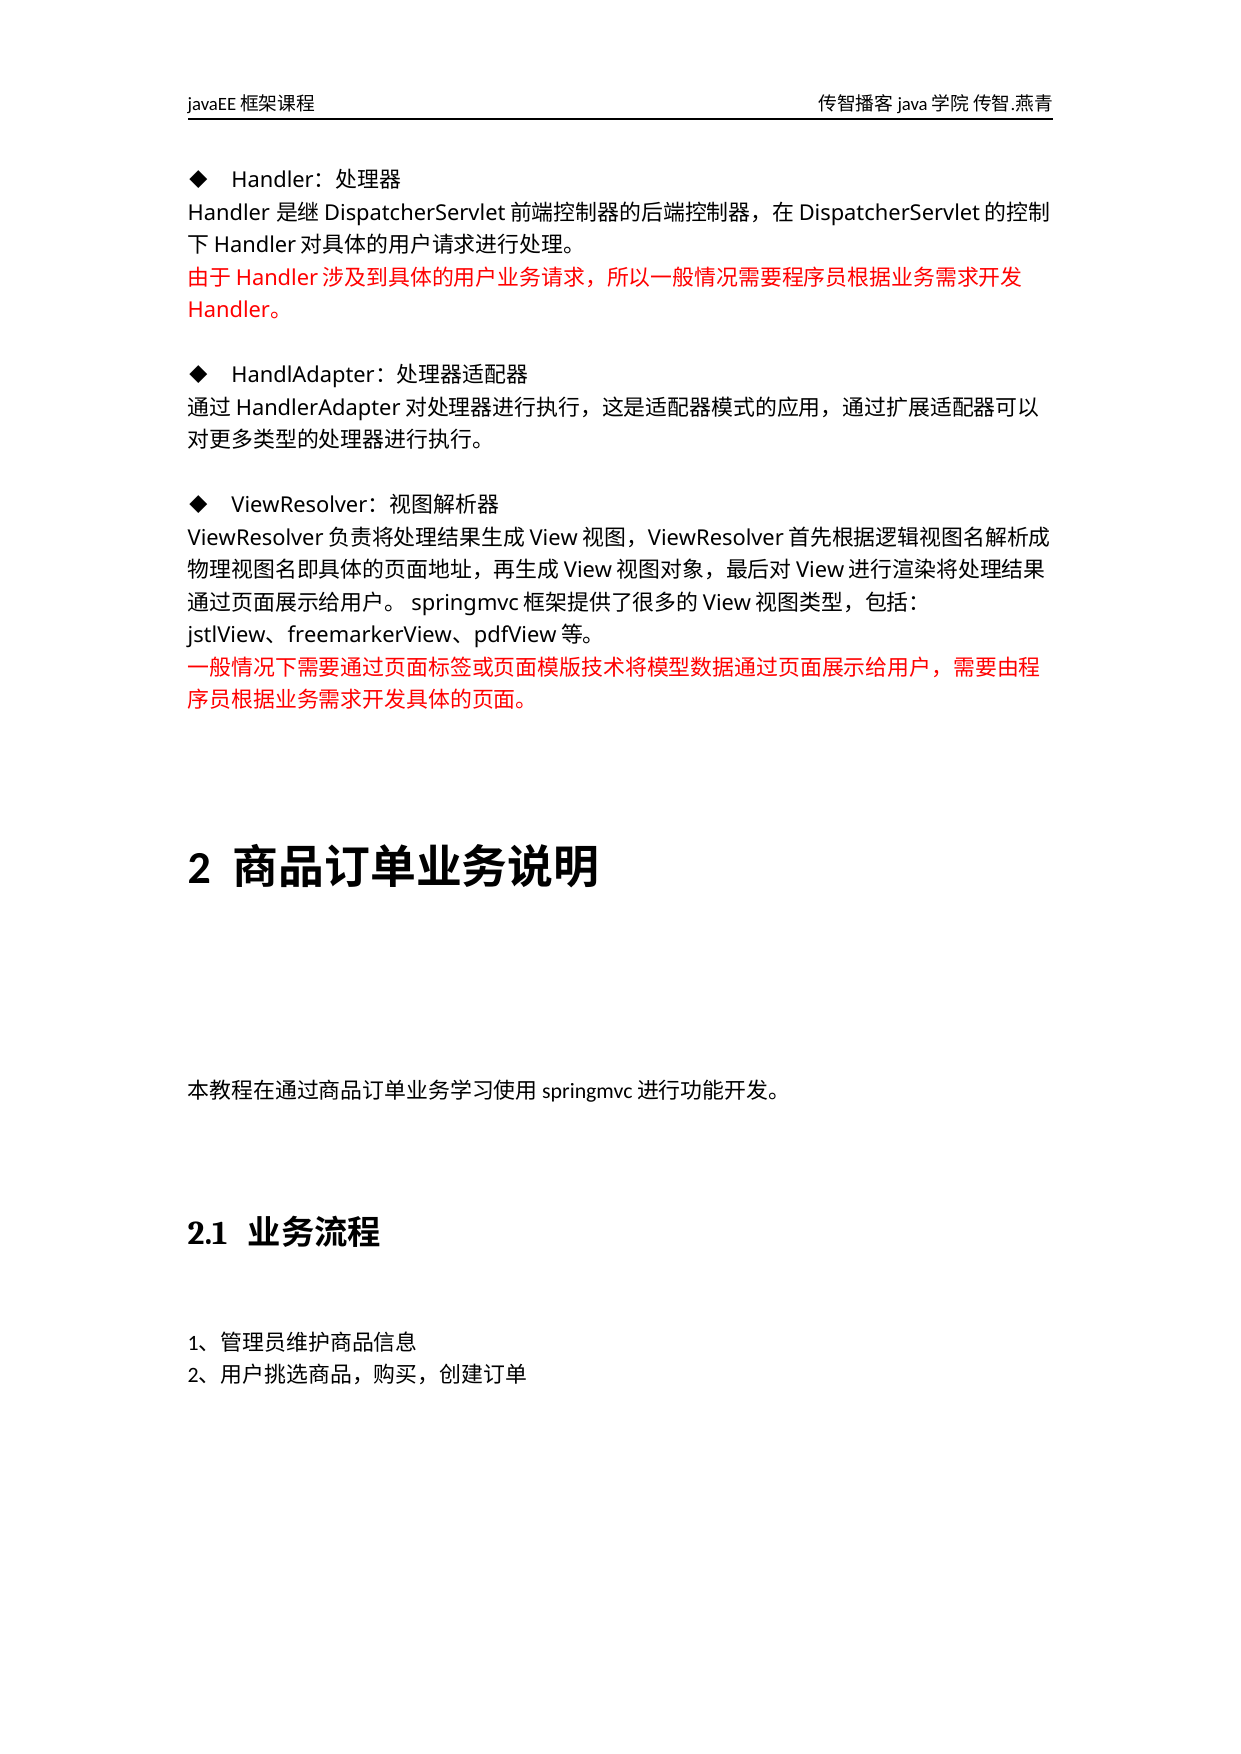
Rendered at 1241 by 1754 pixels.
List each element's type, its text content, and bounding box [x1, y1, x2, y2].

subtitle 商品订单业务说明 [187, 815, 1053, 912]
text 本教程在通过商品订单业务学习使用springmvc进行功能开发。 [187, 1073, 1053, 1105]
subtitle 业务流程 [187, 1197, 1053, 1262]
text 1、管理员维护商品信息 [187, 1324, 1053, 1357]
text 由于Handler涉及到具体的用户业务请求，所以一般情况需要程序员根据业务需求开发Handler。 [187, 259, 1053, 324]
text 2、用户挑选商品，购买，创建订单 [187, 1357, 1053, 1389]
list Handler：处理器 [187, 162, 1053, 194]
text Handler 是继DispatcherServlet前端控制器的后端控制器，在DispatcherServlet的控制下Handler对具体的用户请求进行处理。 [187, 194, 1053, 259]
text 通过HandlerAdapter对处理器进行执行，这是适配器模式的应用，通过扩展适配器可以对更多类型的处理器进行执行。 [187, 389, 1053, 454]
text ViewResolver负责将处理结果生成View视图，ViewResolver首先根据逻辑视图名解析成物理视图名即具体的页面地址，再生成View视图对象，最后对View进行渲染将处理结果通过页面展示给用户。 springmvc框架提供了很多的View视图类型，包括：jstlView、freemarkerView、pdfView等。 [187, 519, 1053, 649]
list HandlAdapter：处理器适配器 [187, 357, 1053, 389]
list ViewResolver：视图解析器 [187, 487, 1053, 519]
text 一般情况下需要通过页面标签或页面模版技术将模型数据通过页面展示给用户，需要由程序员根据业务需求开发具体的页面。 [187, 649, 1053, 714]
